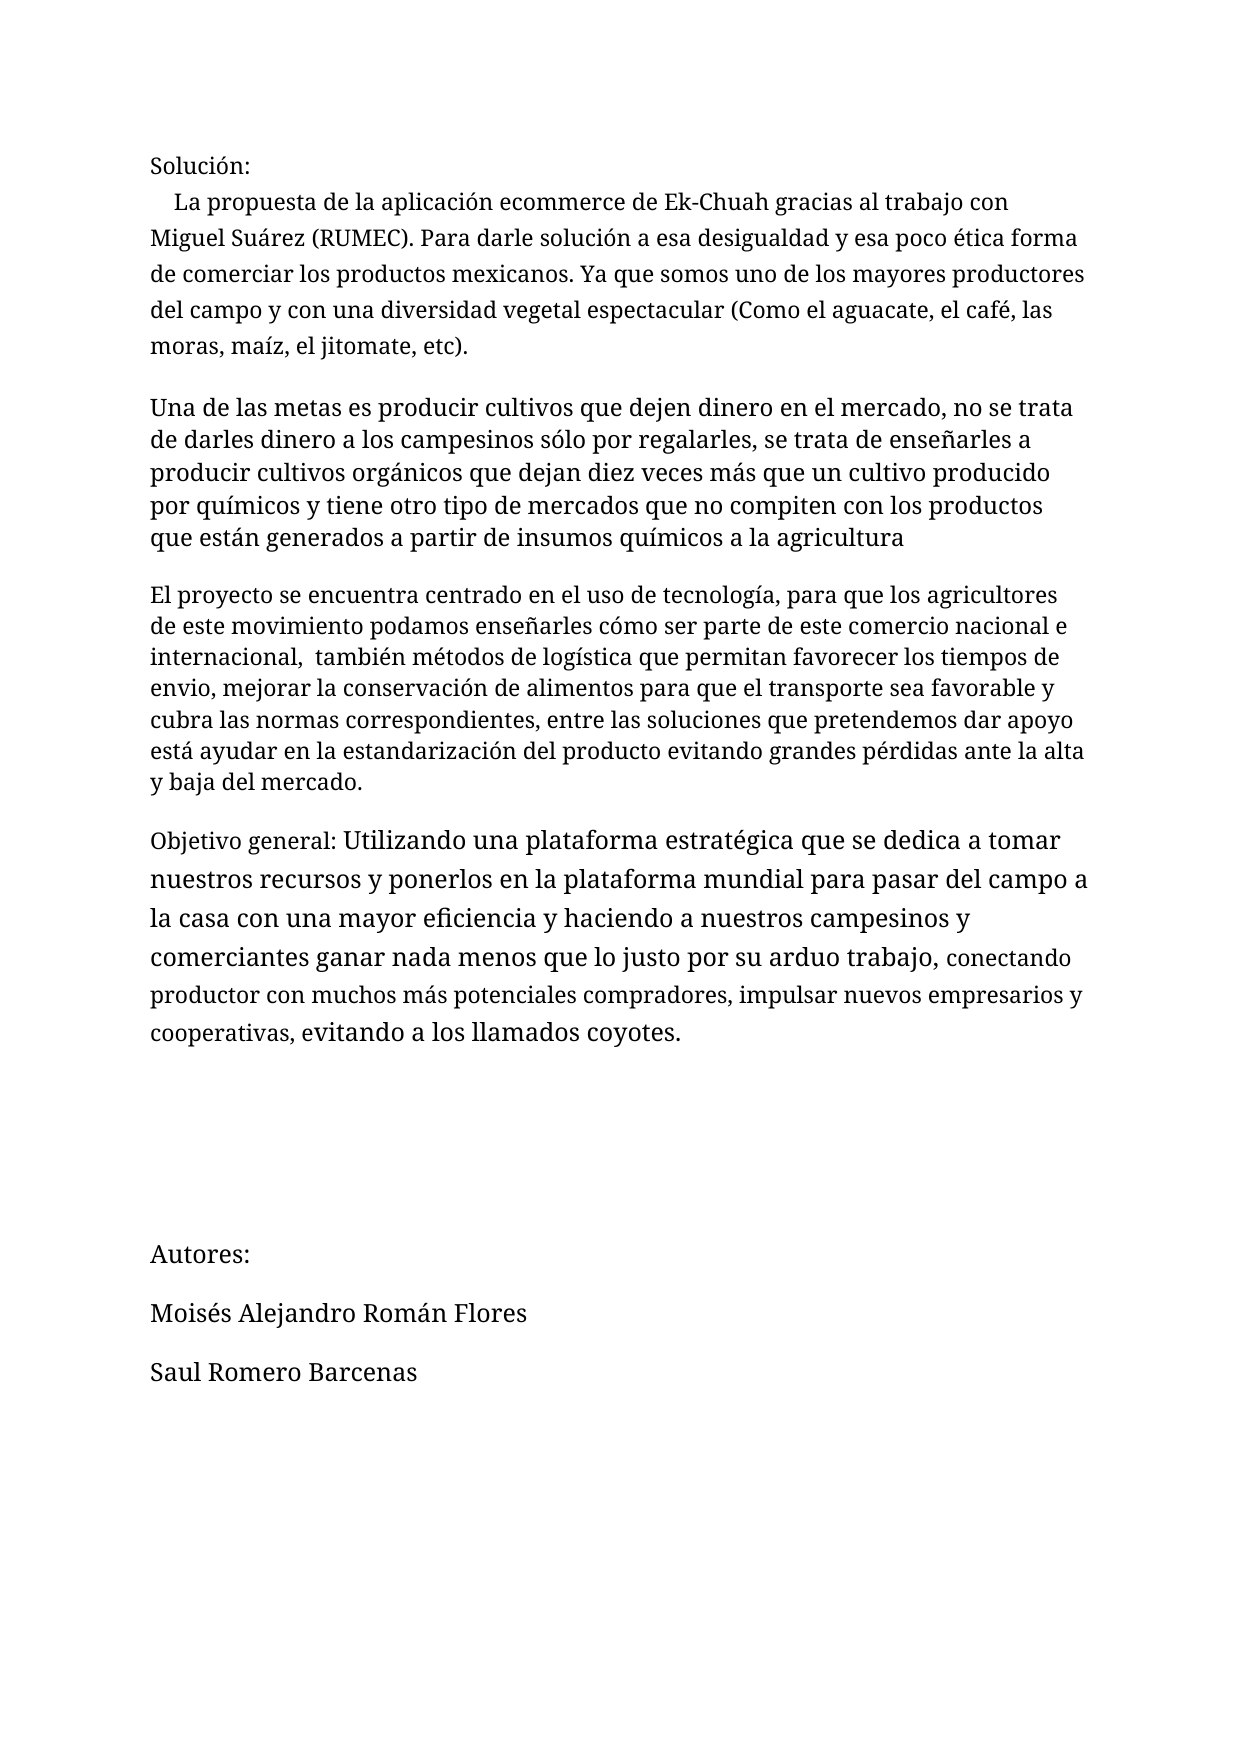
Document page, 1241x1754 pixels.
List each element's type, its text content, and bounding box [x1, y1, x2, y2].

text Objetivo general: Utilizando una plataforma estratégica que se dedica a tomar nuestros recursos y ponerlos en la plataforma mundial para pasar del campo a la casa con una mayor eficiencia y haciendo a nuestros campesinos y comerciantes ganar nada menos que lo justo por su arduo trabajo, conectando productor con muchos más potenciales compradores, impulsar nuevos empresarios y cooperativas, evitando a los llamados coyotes. [150, 822, 1090, 1049]
text Solución: [150, 150, 1090, 181]
text Autores: [150, 1236, 1090, 1271]
text Una de las metas es producir cultivos que dejen dinero en el mercado, no se trata de darles dinero a los campesinos sólo por regalarles, se trata de enseñarles a producir cultivos orgánicos que dejan diez veces más que un cultivo producido por químicos y tiene otro tipo de mercados que no compiten con los productos que están generados a partir de insumos químicos a la agricultura [150, 391, 1090, 554]
text La propuesta de la aplicación ecommerce de Ek-Chuah gracias al trabajo con Miguel Suárez (RUMEC). Para darle solución a esa desigualdad y esa poco ética forma de comerciar los productos mexicanos. Ya que somos uno de los mayores productores del campo y con una diversidad vegetal espectacular (Como el aguacate, el café, las moras, maíz, el jitomate, etc). [150, 186, 1090, 361]
text Saul Romero Barcenas [150, 1354, 1090, 1389]
text Moisés Alejandro Román Flores [150, 1296, 1090, 1329]
text El proyecto se encuentra centrado en el uso de tecnología, para que los agricultores de este movimiento podamos enseñarles cómo ser parte de este comercio nacional e internacional, también métodos de logística que permitan favorecer los tiempos de envio, mejorar la conservación de alimentos para que el transporte sea favorable y cubra las normas correspondientes, entre las soluciones que pretendemos dar apoyo está ayudar en la estandarización del producto evitando grandes pérdidas ante la alta y baja del mercado. [150, 579, 1090, 797]
